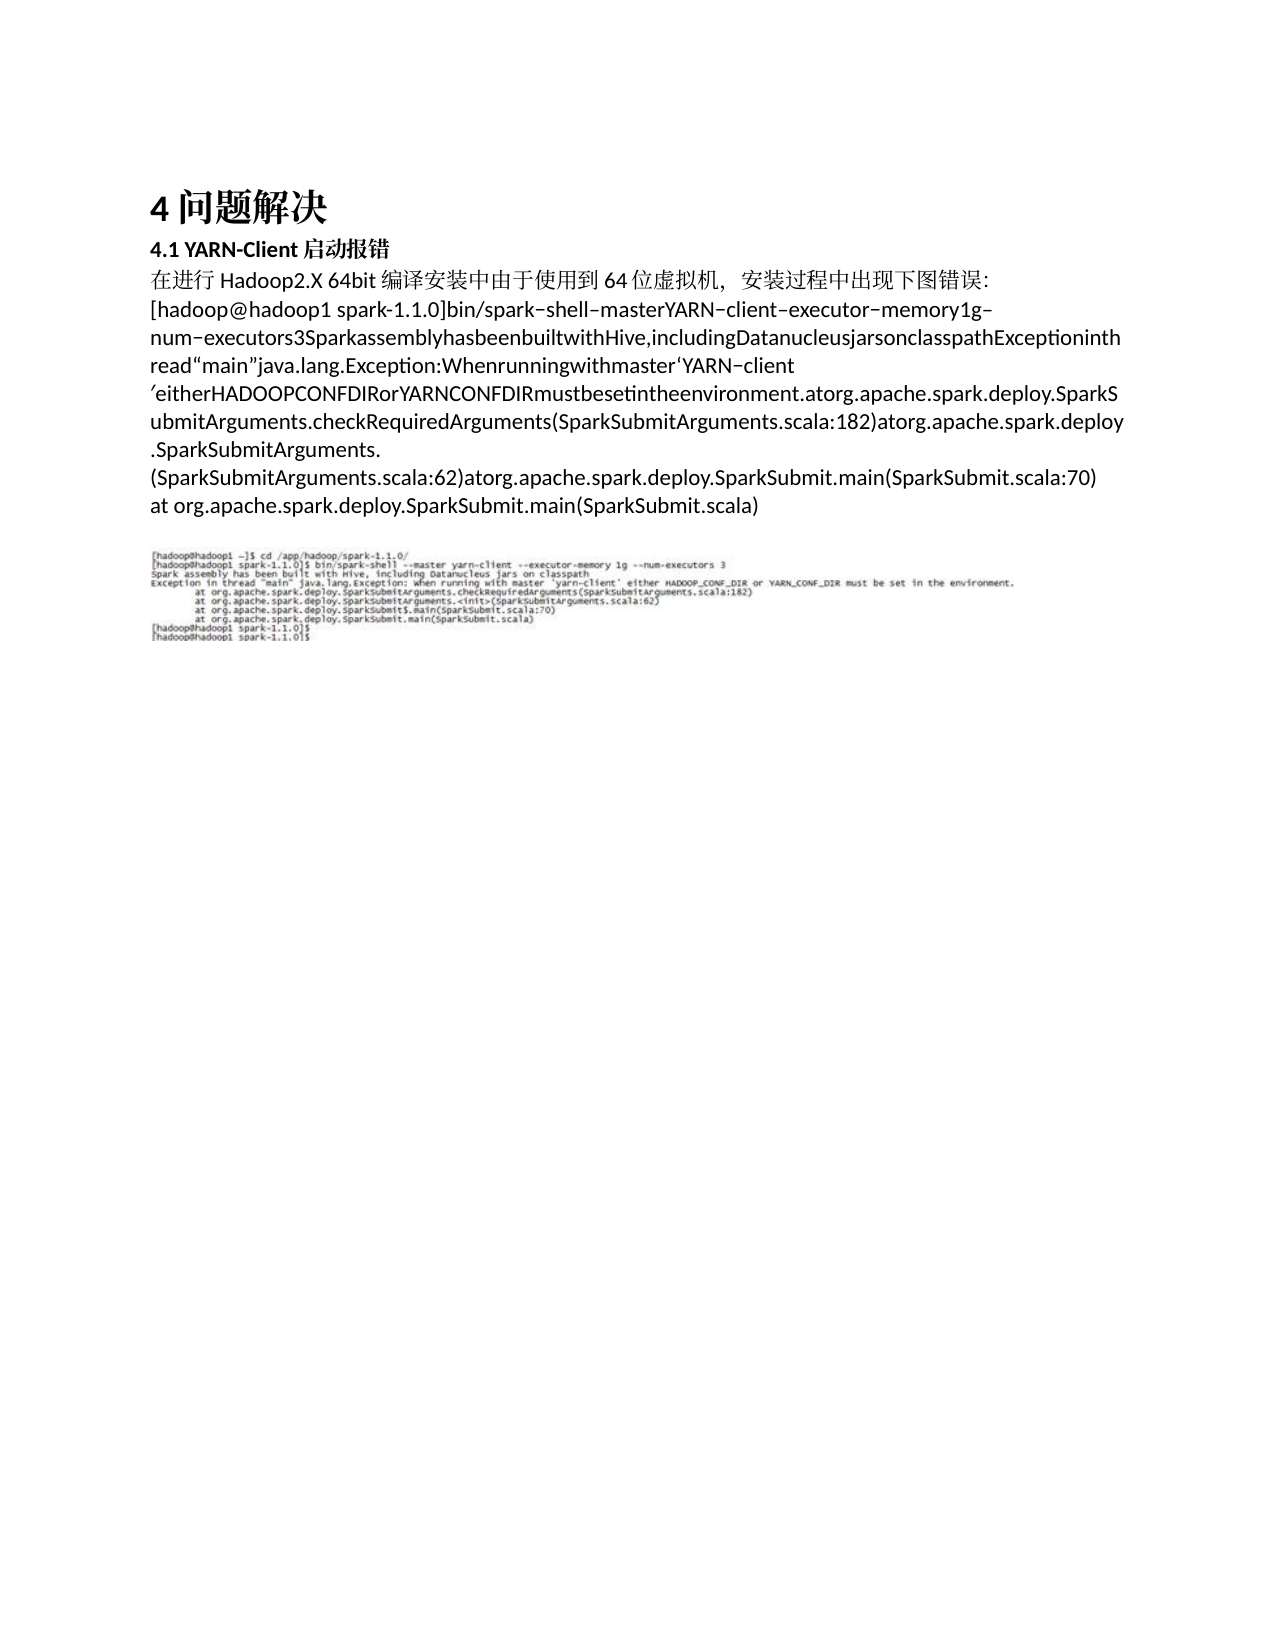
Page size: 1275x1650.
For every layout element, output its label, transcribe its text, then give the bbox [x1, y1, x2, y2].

text 4 问题解决 [150, 178, 1125, 232]
text [hadoop@hadoop1 spark-1.1.0]bin/spark−shell–masterYARN−client–executor−memory1g–num−executors3SparkassemblyhasbeenbuiltwithHive,includingDatanucleusjarsonclasspathExceptioninthread“main”java.lang.Exception:Whenrunningwithmaster‘YARN−client′eitherHADOOPCONFDIRorYARNCONFDIRmustbesetintheenvironment.atorg.apache.spark.deploy.SparkSubmitArguments.checkRequiredArguments(SparkSubmitArguments.scala:182)atorg.apache.spark.deploy.SparkSubmitArguments.(SparkSubmitArguments.scala:62)atorg.apache.spark.deploy.SparkSubmit.main(SparkSubmit.scala:70) [150, 295, 1125, 491]
picture [150, 547, 1014, 641]
text at org.apache.spark.deploy.SparkSubmit.main(SparkSubmit.scala) [150, 491, 1125, 519]
text 4.1 YARN-Client启动报错 [150, 232, 1125, 263]
text 在进行Hadoop2.X 64bit编译安装中由于使用到64位虚拟机，安装过程中出现下图错误： [150, 263, 1125, 295]
